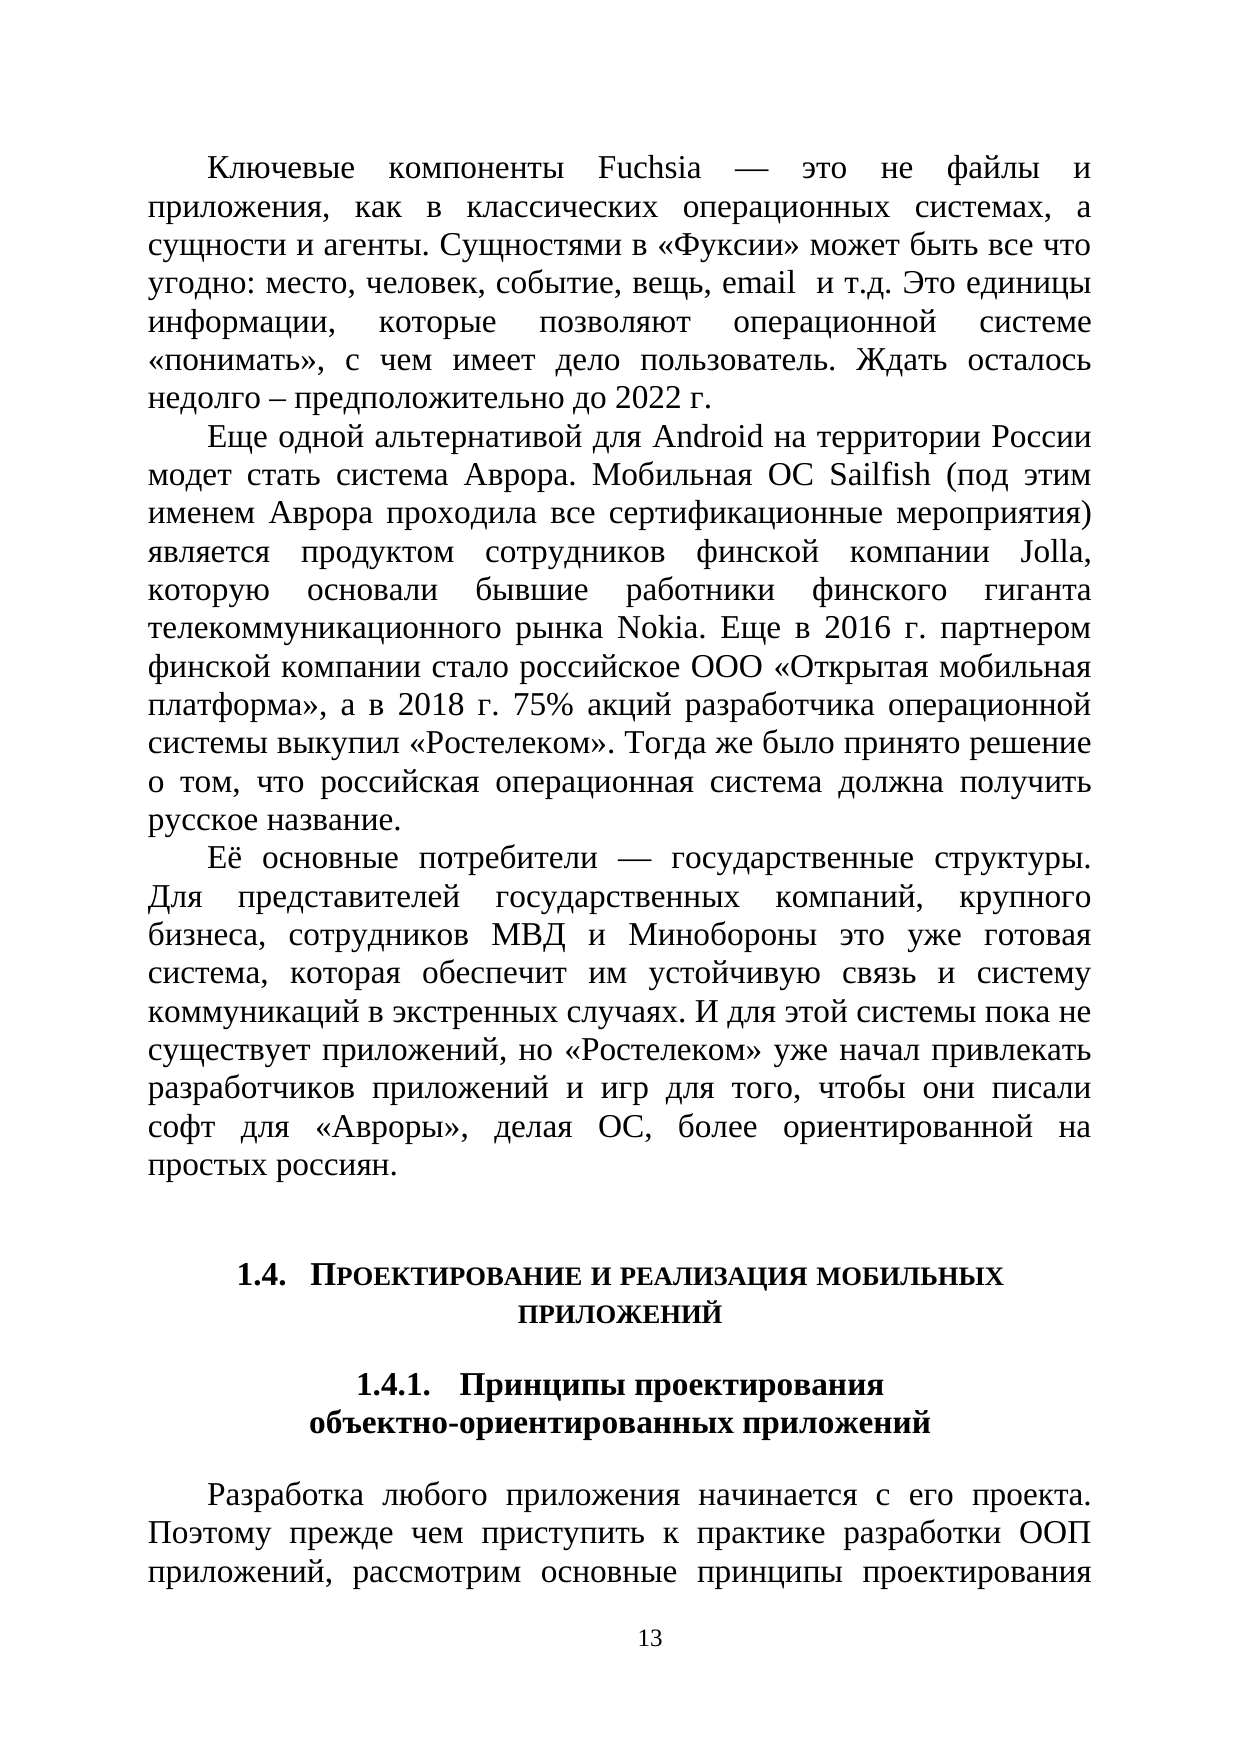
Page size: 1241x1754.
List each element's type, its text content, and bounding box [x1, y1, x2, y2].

text Её основные потребители — государственные структуры. Для представителей государственных компаний, крупного бизнеса, сотрудников МВД и Минобороны это уже готовая система, которая обеспечит им устойчивую связь и систему коммуникаций в экстренных случаях. И для этой системы пока не существует приложений, но «Ростелеком» уже начал привлекать разработчиков приложений и игр для того, чтобы они писали софт для «Авроры», делая ОС, более ориентированной на простых россиян. [148, 914, 1092, 1259]
text Еще одной альтернативой для Android на территории России модет стать система Аврора. Мобильная ОС Sailfish (под этим именем Аврора проходила все сертификационные мероприятия) является продуктом сотрудников финской компании Jolla, которую основали бывшие работники финского гиганта телекоммуникационного рынка Nokia. Еще в 2016 г. партнером финской компании стало российское ООО «Открытая мобильная платформа», а в 2018 г. 75% акций разработчика операционной системы выкупил «Ростелеком». Тогда же было принято решение о том, что российская операционная система должна получить русское название. [148, 493, 1092, 914]
text Ключевые компоненты Fuchsia — это не файлы и приложения, как в классических операционных системах, а сущности и агенты. Сущностями в «Фуксии» может быть все что угодно: место, человек, событие, вещь, email и т.д. Это единицы информации, которые позволяют операционной системе «понимать», с чем имеет дело пользователь. Ждать осталось недолго – предположительно до 2022 г. [148, 224, 1092, 493]
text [148, 148, 1092, 224]
